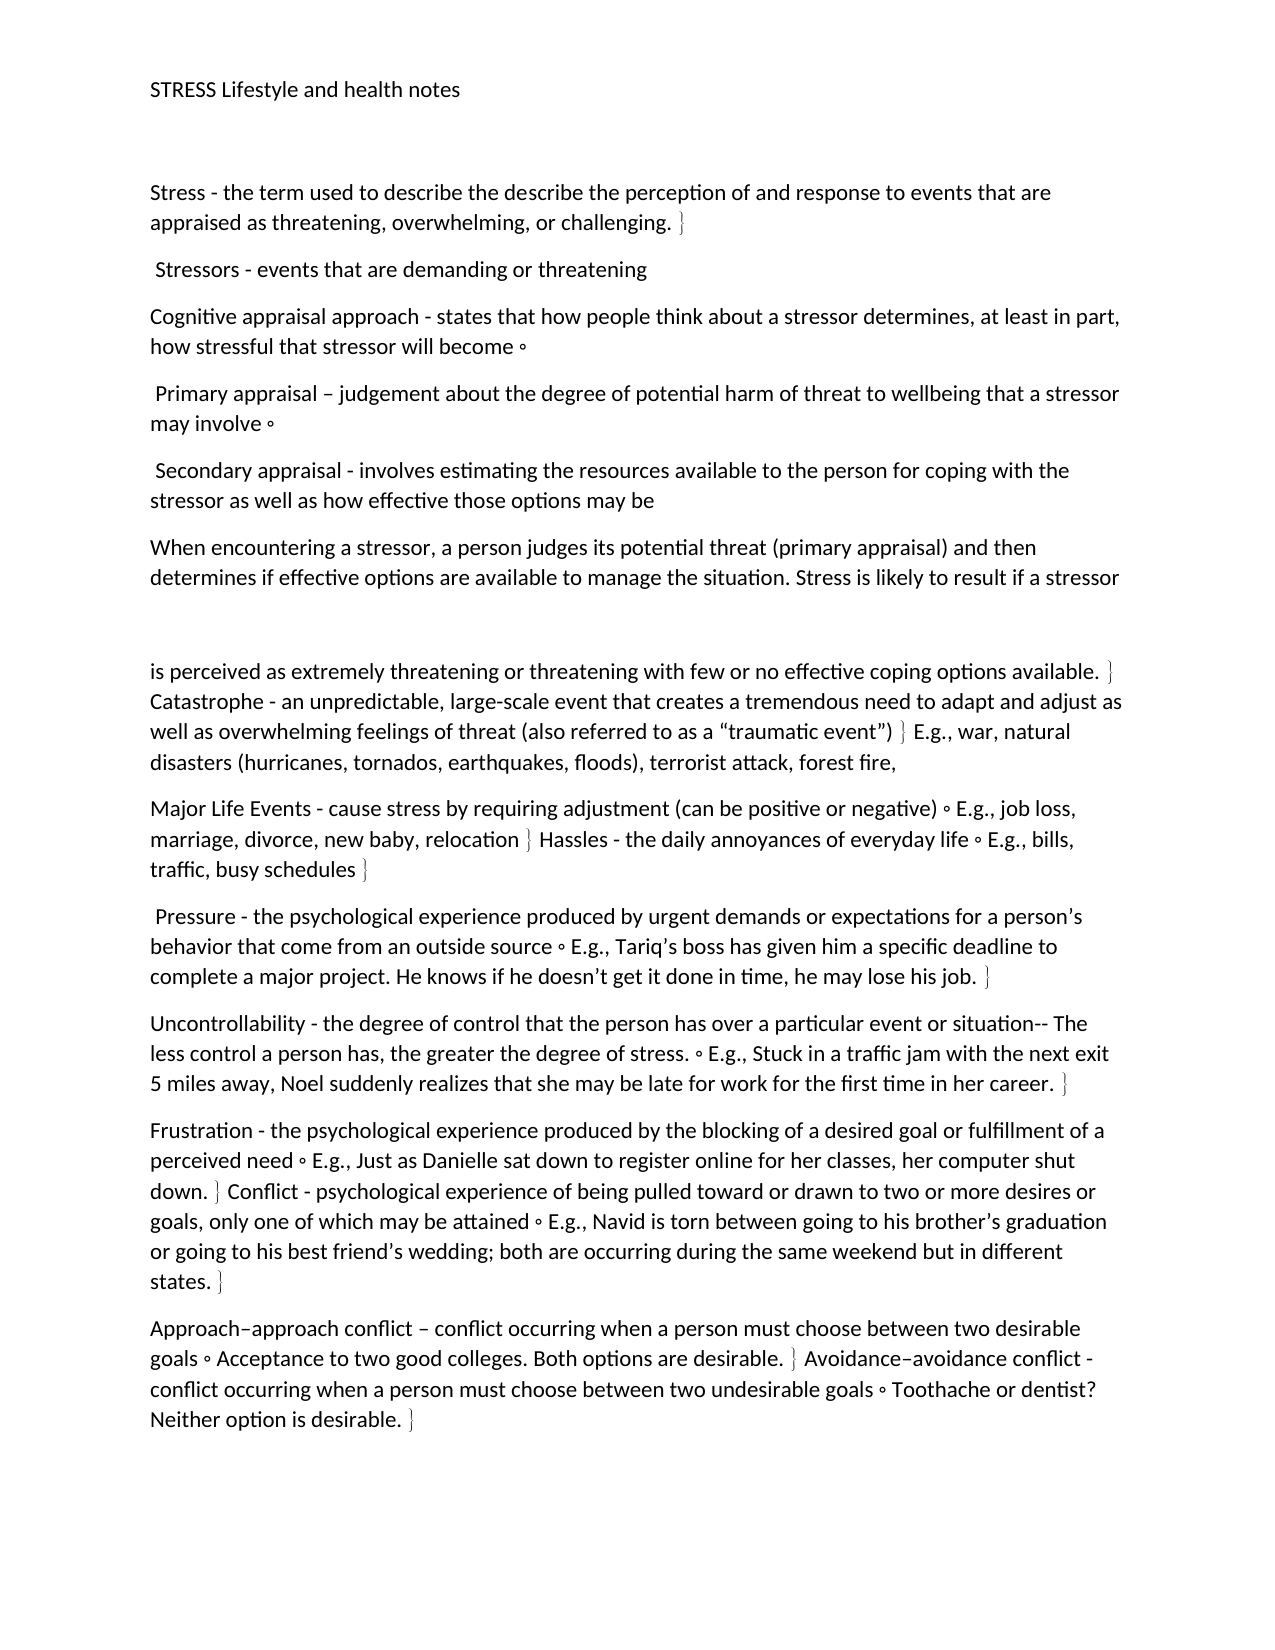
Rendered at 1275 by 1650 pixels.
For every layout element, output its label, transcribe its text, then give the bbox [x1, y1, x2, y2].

text Frustration - the psychological experience produced by the blocking of a desired goal or fulfillment of a perceived need ◦ E.g., Just as Danielle sat down to register online for her classes, her computer shut down. Conflict - psychological experience of being pulled toward or drawn to two or more desires or goals, only one of which may be attained ◦ E.g., Navid is torn between going to his brother’s graduation or going to his best friend’s wedding; both are occurring during the same weekend but in different states. [150, 1116, 1125, 1296]
text Major Life Events - cause stress by requiring adjustment (can be positive or negative) ◦ E.g., job loss, marriage, divorce, new baby, relocation Hassles - the daily annoyances of everyday life ◦ E.g., bills, traffic, busy schedules [150, 794, 1125, 883]
text Primary appraisal – judgement about the degree of potential harm of threat to wellbeing that a stressor may involve ◦ [150, 379, 1125, 437]
text Cognitive appraisal approach - states that how people think about a stressor determines, at least in part, how stressful that stressor will become ◦ [150, 302, 1125, 360]
text Stressors - events that are demanding or threatening [150, 255, 1125, 283]
text When encountering a stressor, a person judges its potential threat (primary appraisal) and then determines if effective options are available to manage the situation. Stress is likely to result if a stressor [150, 533, 1125, 591]
text Secondary appraisal - involves estimating the resources available to the person for coping with the stressor as well as how effective those options may be [150, 456, 1125, 514]
text Pressure - the psychological experience produced by urgent demands or expectations for a person’s behavior that come from an outside source ◦ E.g., Tariq’s boss has given him a specific deadline to complete a major project. He knows if he doesn’t get it done in time, he may lose his job. [150, 902, 1125, 990]
text is perceived as extremely threatening or threatening with few or no effective coping options available. Catastrophe - an unpredictable, large-scale event that creates a tremendous need to adapt and adjust as well as overwhelming feelings of threat (also referred to as a “traumatic event”) E.g., war, natural disasters (hurricanes, tornados, earthquakes, floods), terrorist attack, forest fire, [150, 657, 1125, 776]
text Stress - the term used to describe the describe the perception of and response to events that are appraised as threatening, overwhelming, or challenging. [150, 178, 1125, 236]
text Uncontrollability - the degree of control that the person has over a particular event or situation-- The less control a person has, the greater the degree of stress. ◦ E.g., Stuck in a traffic jam with the next exit 5 miles away, Noel suddenly realizes that she may be late for work for the first time in her career. [150, 1009, 1125, 1098]
text Approach–approach conflict – conflict occurring when a person must choose between two desirable goals ◦ Acceptance to two good colleges. Both options are desirable. Avoidance–avoidance conflict - conflict occurring when a person must choose between two undesirable goals ◦ Toothache or dentist? Neither option is desirable. [150, 1314, 1125, 1433]
